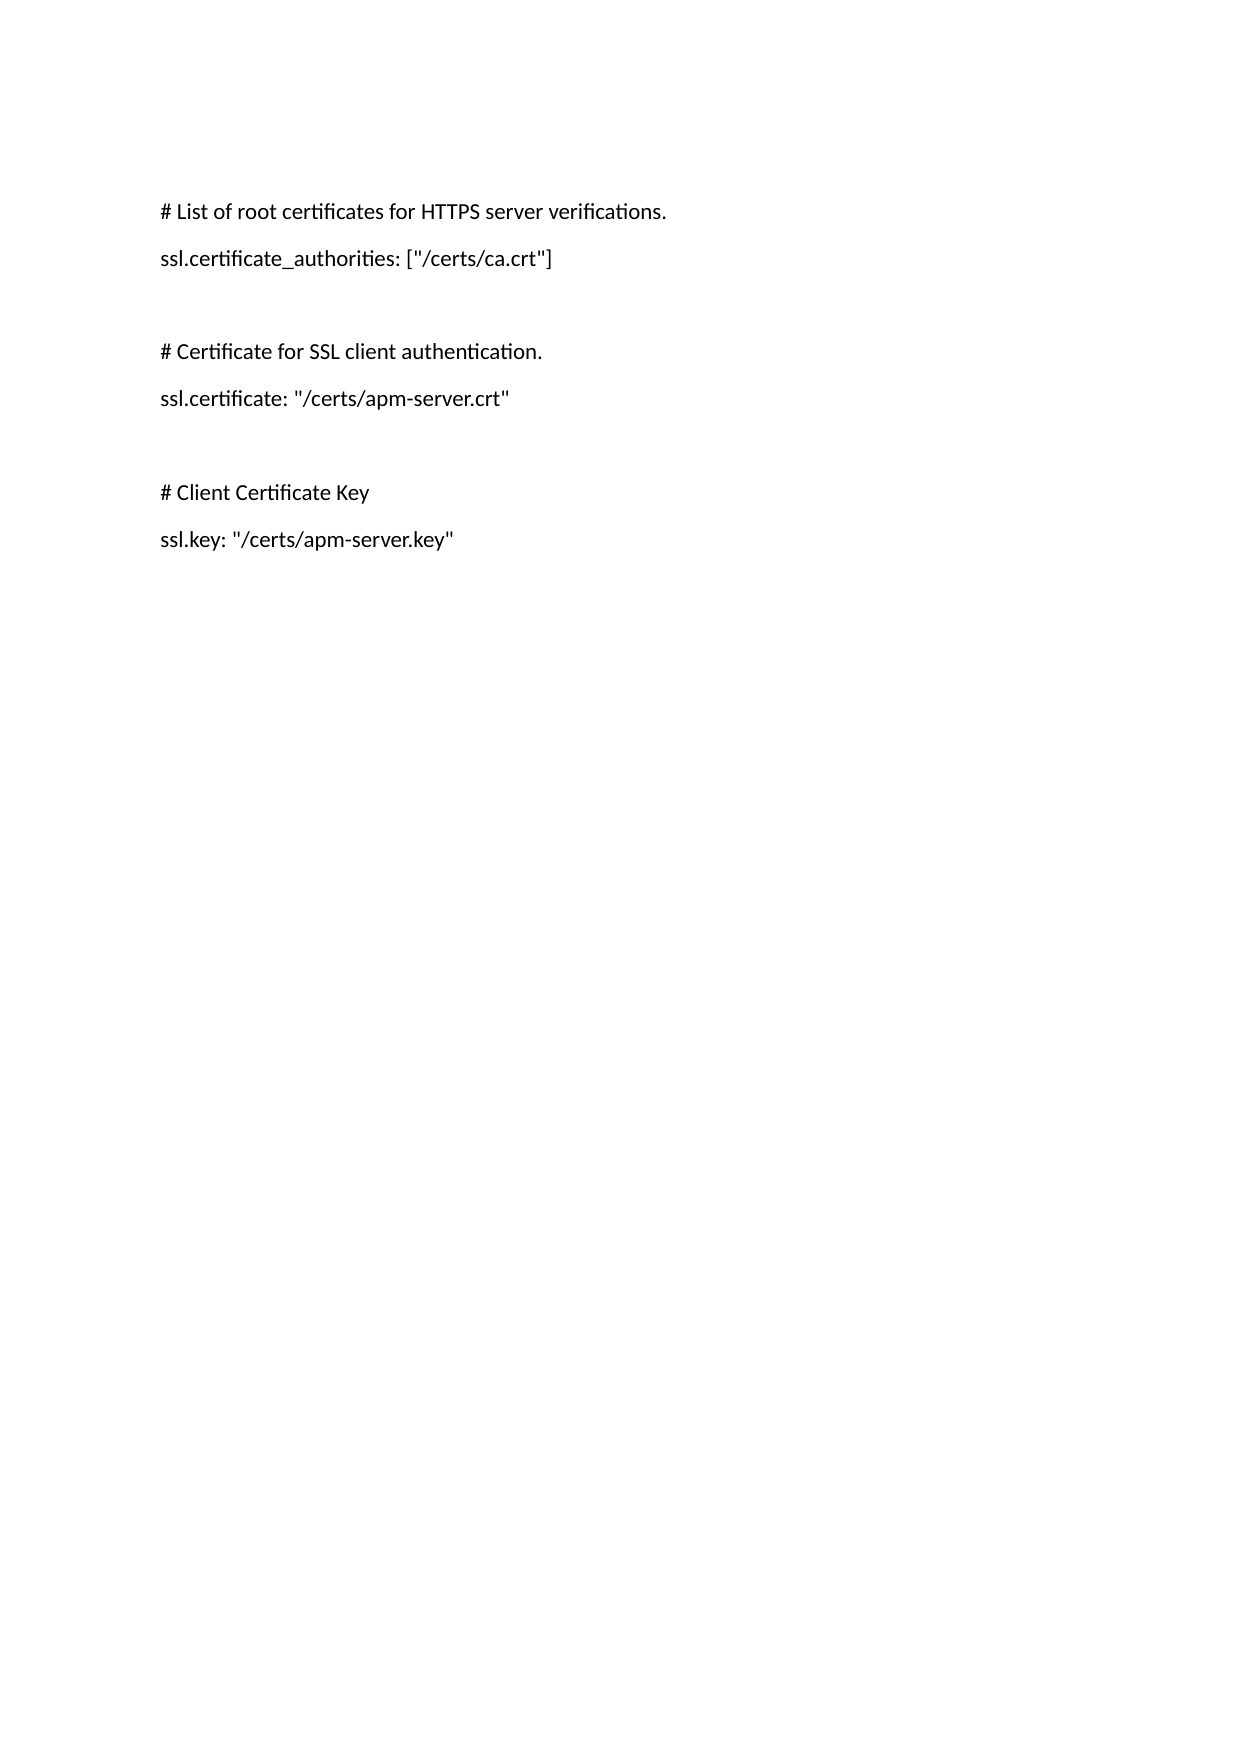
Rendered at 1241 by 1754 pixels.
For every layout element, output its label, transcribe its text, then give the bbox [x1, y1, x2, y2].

text # Client Certificate Key [150, 478, 1090, 506]
text ssl.certificate: "/certs/apm-server.crt" [150, 384, 1090, 412]
text # List of root certificates for HTTPS server verifications. [150, 197, 1090, 225]
text ssl.key: "/certs/apm-server.key" [150, 525, 1090, 553]
text # Certificate for SSL client authentication. [150, 337, 1090, 366]
text ssl.certificate_authorities: ["/certs/ca.crt"] [150, 244, 1090, 272]
